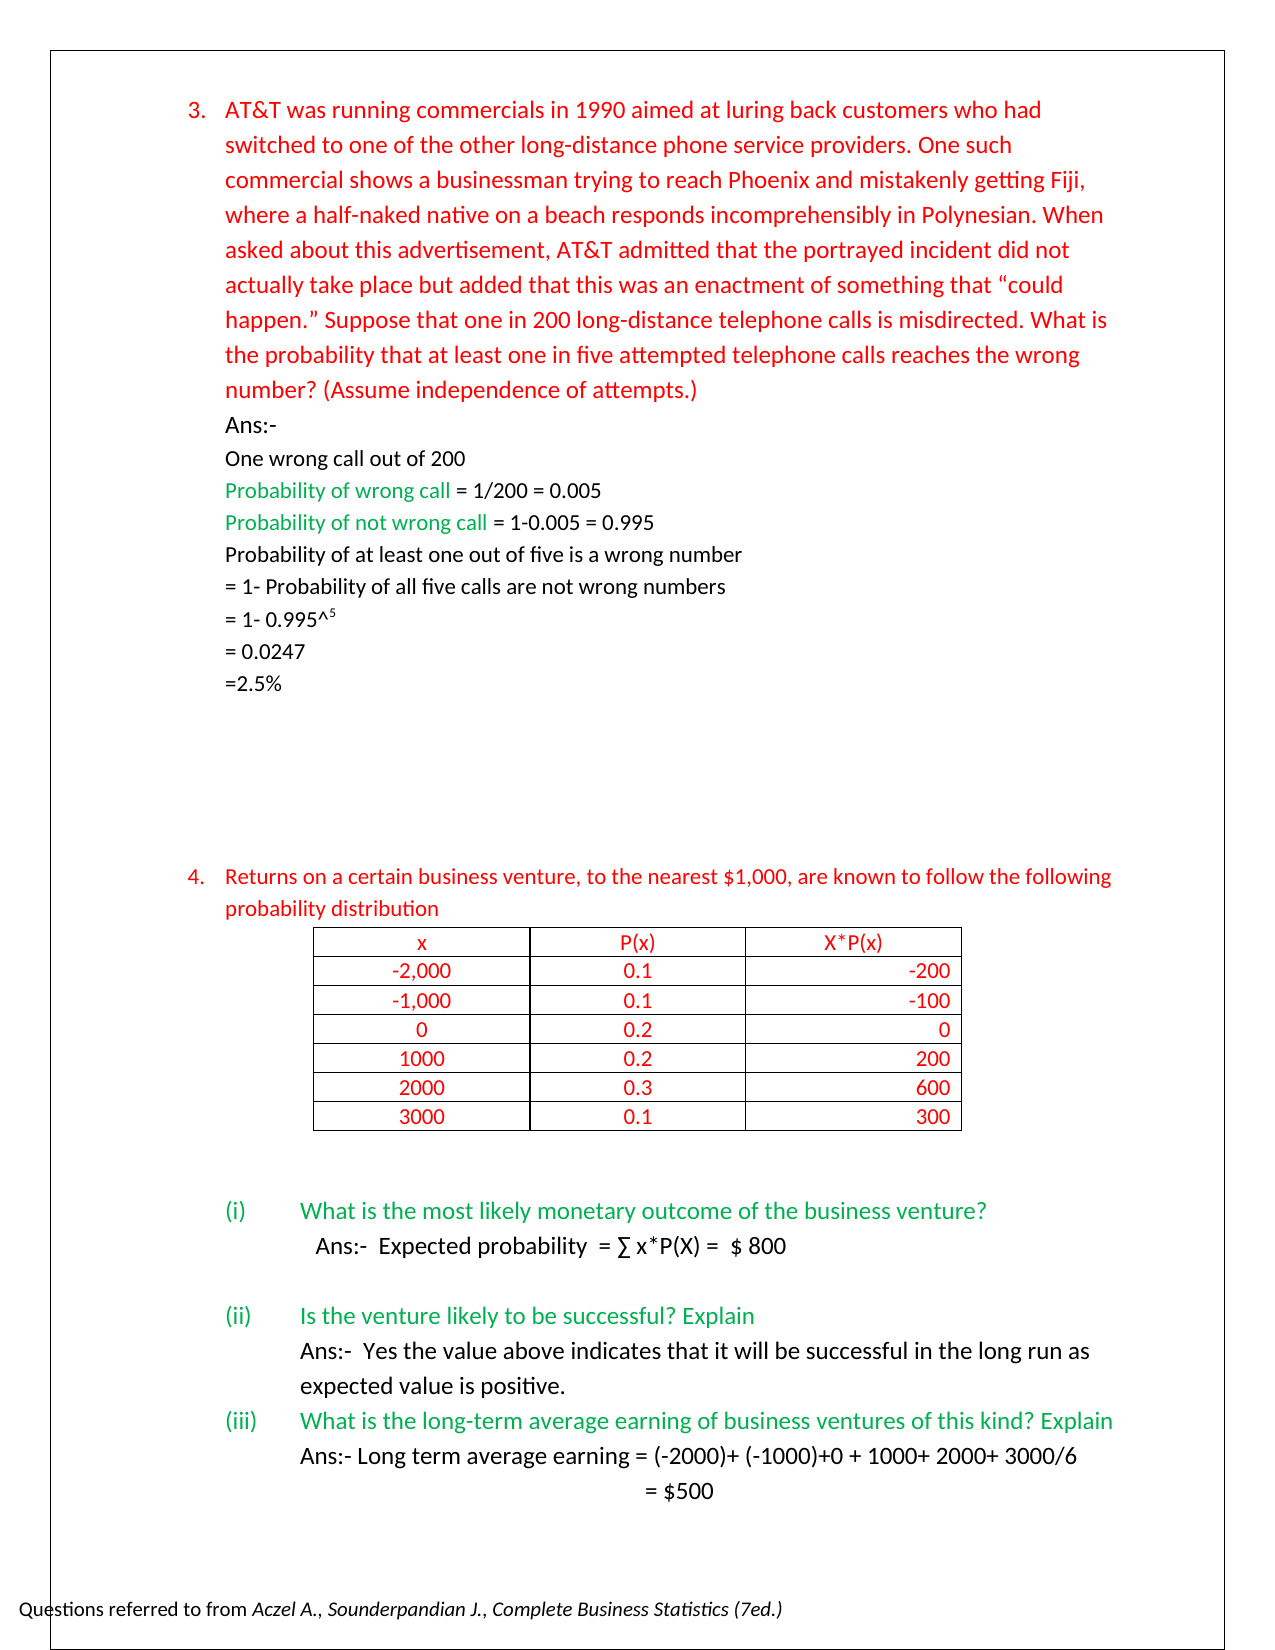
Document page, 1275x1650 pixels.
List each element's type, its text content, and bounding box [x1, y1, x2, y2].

table_cell -1,000 [314, 986, 529, 1014]
table_cell 0 [746, 1015, 961, 1043]
list =2.5% [225, 669, 1125, 697]
table_cell 3000 [314, 1102, 529, 1130]
table_header X*P(x) [746, 928, 961, 956]
table_cell 0.2 [531, 1015, 745, 1043]
list Returns on a certain business venture, to the nearest $1,000, are known to follow the following probability distribution [187, 862, 1125, 922]
list One wrong call out of 200 [225, 444, 1125, 472]
table_cell 600 [746, 1073, 961, 1101]
table_cell 300 [746, 1102, 961, 1130]
table_cell 200 [746, 1044, 961, 1072]
table_cell 0 [314, 1015, 529, 1043]
table_cell -2,000 [314, 957, 529, 985]
table_cell 0.3 [531, 1073, 745, 1101]
list Ans:- Expected probability = ∑ x*P(X) = $ 800 [225, 1230, 1125, 1261]
list = 1- Probability of all five calls are not wrong numbers [225, 572, 1125, 601]
list AT&T was running commercials in 1990 aimed at luring back customers who had switched to one of the other long-distance phone service providers. One such commercial shows a businessman trying to reach Phoenix and mistakenly getting Fiji, where a half-naked native on a beach responds incomprehensibly in Polynesian. When asked about this advertisement, AT&T admitted that the portrayed incident did not actually take place but added that this was an enactment of something that “could happen.” Suppose that one in 200 long-distance telephone calls is misdirected. What is the probability that at least one in five attempted telephone calls reaches the wrong number? (Assume independence of attempts.) [187, 94, 1125, 404]
table_header P(x) [531, 928, 745, 956]
list Probability of wrong call = 1/200 = 0.005 [225, 476, 1125, 504]
table_cell 1000 [314, 1044, 529, 1072]
table_header x [314, 928, 529, 956]
table_cell 0.1 [531, 986, 745, 1014]
list What is the most likely monetary outcome of the business venture? [225, 1195, 1125, 1226]
list = $500 [300, 1475, 1125, 1506]
table_cell -100 [746, 986, 961, 1014]
table_cell 0.1 [531, 1102, 745, 1130]
table_cell 0.1 [531, 957, 745, 985]
table_cell 0.2 [531, 1044, 745, 1072]
list What is the long-term average earning of business ventures of this kind? Explain [225, 1405, 1125, 1436]
list Probability of not wrong call = 1-0.005 = 0.995 [225, 508, 1125, 536]
table_cell 2000 [314, 1073, 529, 1101]
list Probability of at least one out of five is a wrong number [225, 540, 1125, 568]
list = 1- 0.995^5 [225, 605, 1125, 633]
list Ans:- Long term average earning = (-2000)+ (-1000)+0 + 1000+ 2000+ 3000/6 [300, 1440, 1125, 1471]
list Ans:- Yes the value above indicates that it will be successful in the long run as expected value is positive. [300, 1335, 1125, 1401]
table_cell -200 [746, 957, 961, 985]
list Ans:- [225, 409, 1125, 439]
list Is the venture likely to be successful? Explain [225, 1300, 1125, 1331]
list = 0.0247 [225, 637, 1125, 665]
